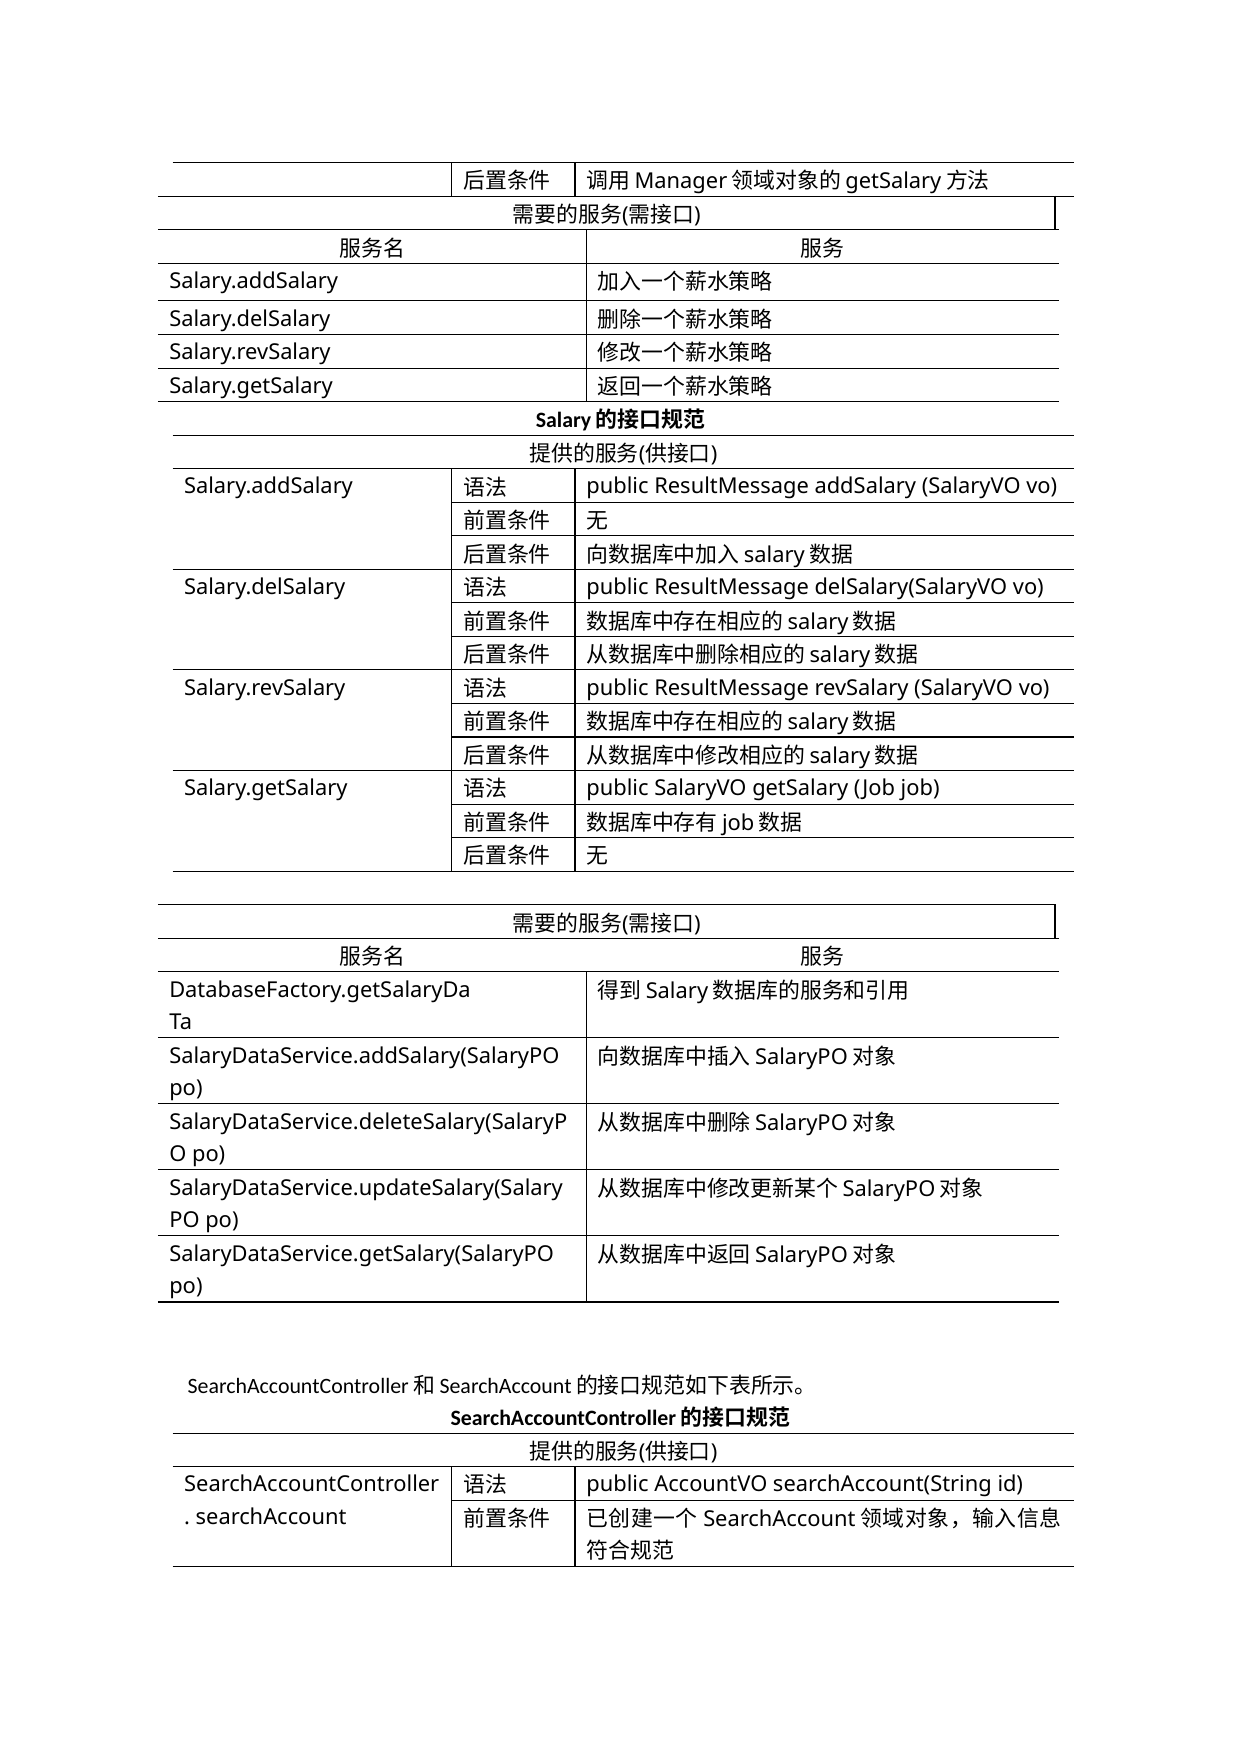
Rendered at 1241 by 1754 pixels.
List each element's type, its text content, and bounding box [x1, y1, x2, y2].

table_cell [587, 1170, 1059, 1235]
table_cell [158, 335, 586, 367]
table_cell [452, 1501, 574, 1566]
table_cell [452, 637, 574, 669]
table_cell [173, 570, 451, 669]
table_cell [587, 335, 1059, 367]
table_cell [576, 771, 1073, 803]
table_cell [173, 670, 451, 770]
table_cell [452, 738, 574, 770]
text Salary的接口规范 [187, 402, 1053, 434]
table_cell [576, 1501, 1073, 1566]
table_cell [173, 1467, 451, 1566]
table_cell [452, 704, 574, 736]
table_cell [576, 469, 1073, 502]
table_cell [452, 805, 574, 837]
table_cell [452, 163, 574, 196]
text SearchAccountController和SearchAccount的接口规范如下表所示。 [187, 1367, 1053, 1400]
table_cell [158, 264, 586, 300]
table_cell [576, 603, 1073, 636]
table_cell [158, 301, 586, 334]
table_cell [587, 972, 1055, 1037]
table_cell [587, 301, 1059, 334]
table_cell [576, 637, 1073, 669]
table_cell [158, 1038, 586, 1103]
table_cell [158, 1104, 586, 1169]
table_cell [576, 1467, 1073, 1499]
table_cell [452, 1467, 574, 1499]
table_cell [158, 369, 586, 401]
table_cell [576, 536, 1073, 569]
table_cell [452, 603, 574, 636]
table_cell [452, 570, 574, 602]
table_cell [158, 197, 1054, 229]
text SearchAccountController的接口规范 [187, 1400, 1053, 1432]
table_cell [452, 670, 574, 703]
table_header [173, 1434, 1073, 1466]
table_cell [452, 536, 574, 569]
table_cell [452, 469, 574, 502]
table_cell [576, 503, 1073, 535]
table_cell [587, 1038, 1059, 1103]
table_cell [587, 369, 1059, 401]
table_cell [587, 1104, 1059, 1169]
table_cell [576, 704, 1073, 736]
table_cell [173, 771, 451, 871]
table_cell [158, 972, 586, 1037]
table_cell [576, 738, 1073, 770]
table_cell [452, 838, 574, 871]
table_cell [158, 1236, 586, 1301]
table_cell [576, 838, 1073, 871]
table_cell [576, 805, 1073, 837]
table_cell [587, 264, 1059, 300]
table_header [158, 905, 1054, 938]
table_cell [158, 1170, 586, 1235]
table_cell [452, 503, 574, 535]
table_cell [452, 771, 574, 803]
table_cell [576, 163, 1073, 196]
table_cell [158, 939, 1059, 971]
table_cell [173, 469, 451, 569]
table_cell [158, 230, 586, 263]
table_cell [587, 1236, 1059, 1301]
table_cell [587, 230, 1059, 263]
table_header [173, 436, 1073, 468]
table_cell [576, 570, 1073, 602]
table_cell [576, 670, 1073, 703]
